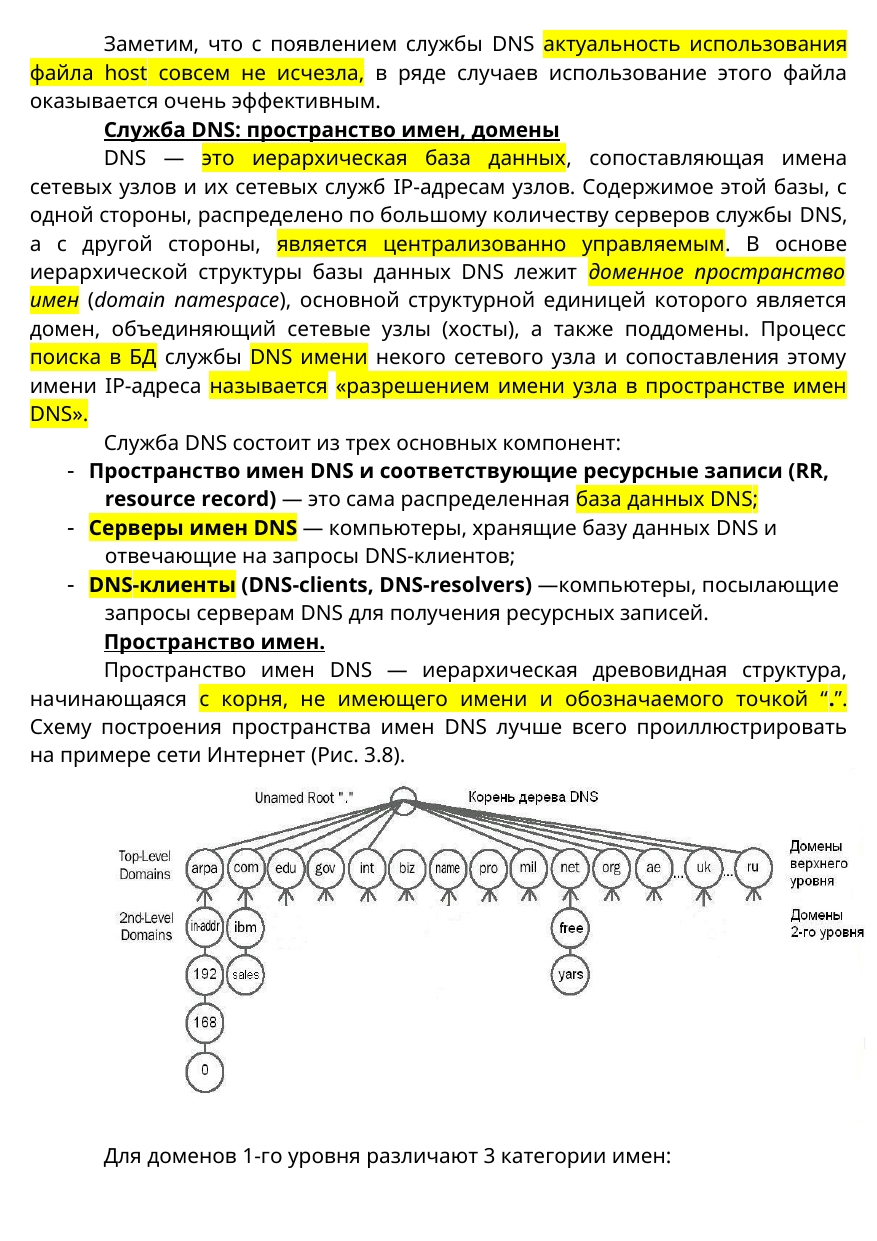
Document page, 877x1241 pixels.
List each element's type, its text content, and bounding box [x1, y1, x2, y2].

picture [103, 768, 866, 1141]
text Служба DNS: пространство имен, домены [29, 115, 847, 143]
text DNS — это иерархическая база данных, сопоставляющая имена сетевых узлов и их сетевых служб IP-адресам узлов. Содержимое этой базы, с одной стороны, распределено по большому количеству серверов службы DNS, а с другой стороны, является централизованно управляемым. В основе иерархической структуры базы данных DNS лежит доменное пространство имен (domain namespace), основной структурной единицей которого является домен, объединяющий сетевые узлы (хосты), а также поддомены. Процесс поиска в БД службы DNS имени некого сетевого узла и сопоставления этому имени IP-адреса называется «разрешением имени узла в пространстве имен DNS». [29, 143, 847, 428]
text Заметим, что с появлением службы DNS актуальность использования файла host совсем не исчезла, в ряде случаев использование этого файла оказывается очень эффективным. [29, 29, 847, 115]
text Пространство имен DNS — иерархическая древовидная структура, начинающаяся с корня, не имеющего имени и обозначаемого точкой “.”. Схему построения пространства имен DNS лучше всего проиллюстрировать на примере сети Интернет (Рис. 3.8). [29, 655, 847, 769]
text Пространство имен. [29, 627, 847, 655]
list Пространство имен DNS и соответствующие ресурсные записи (RR, resource record) — это сама распределенная база данных DNS; [67, 456, 847, 513]
list DNS-клиенты (DNS-clients, DNS-resolvers) —компьютеры, посылающие запросы серверам DNS для получения ресурсных записей. [67, 570, 847, 627]
text Для доменов 1-го уровня различают 3 категории имен: [29, 1141, 847, 1169]
text Служба DNS состоит из трех основных компонент: [29, 428, 847, 456]
list Серверы имен DNS — компьютеры, хранящие базу данных DNS и отвечающие на запросы DNS-клиентов; [67, 513, 847, 570]
